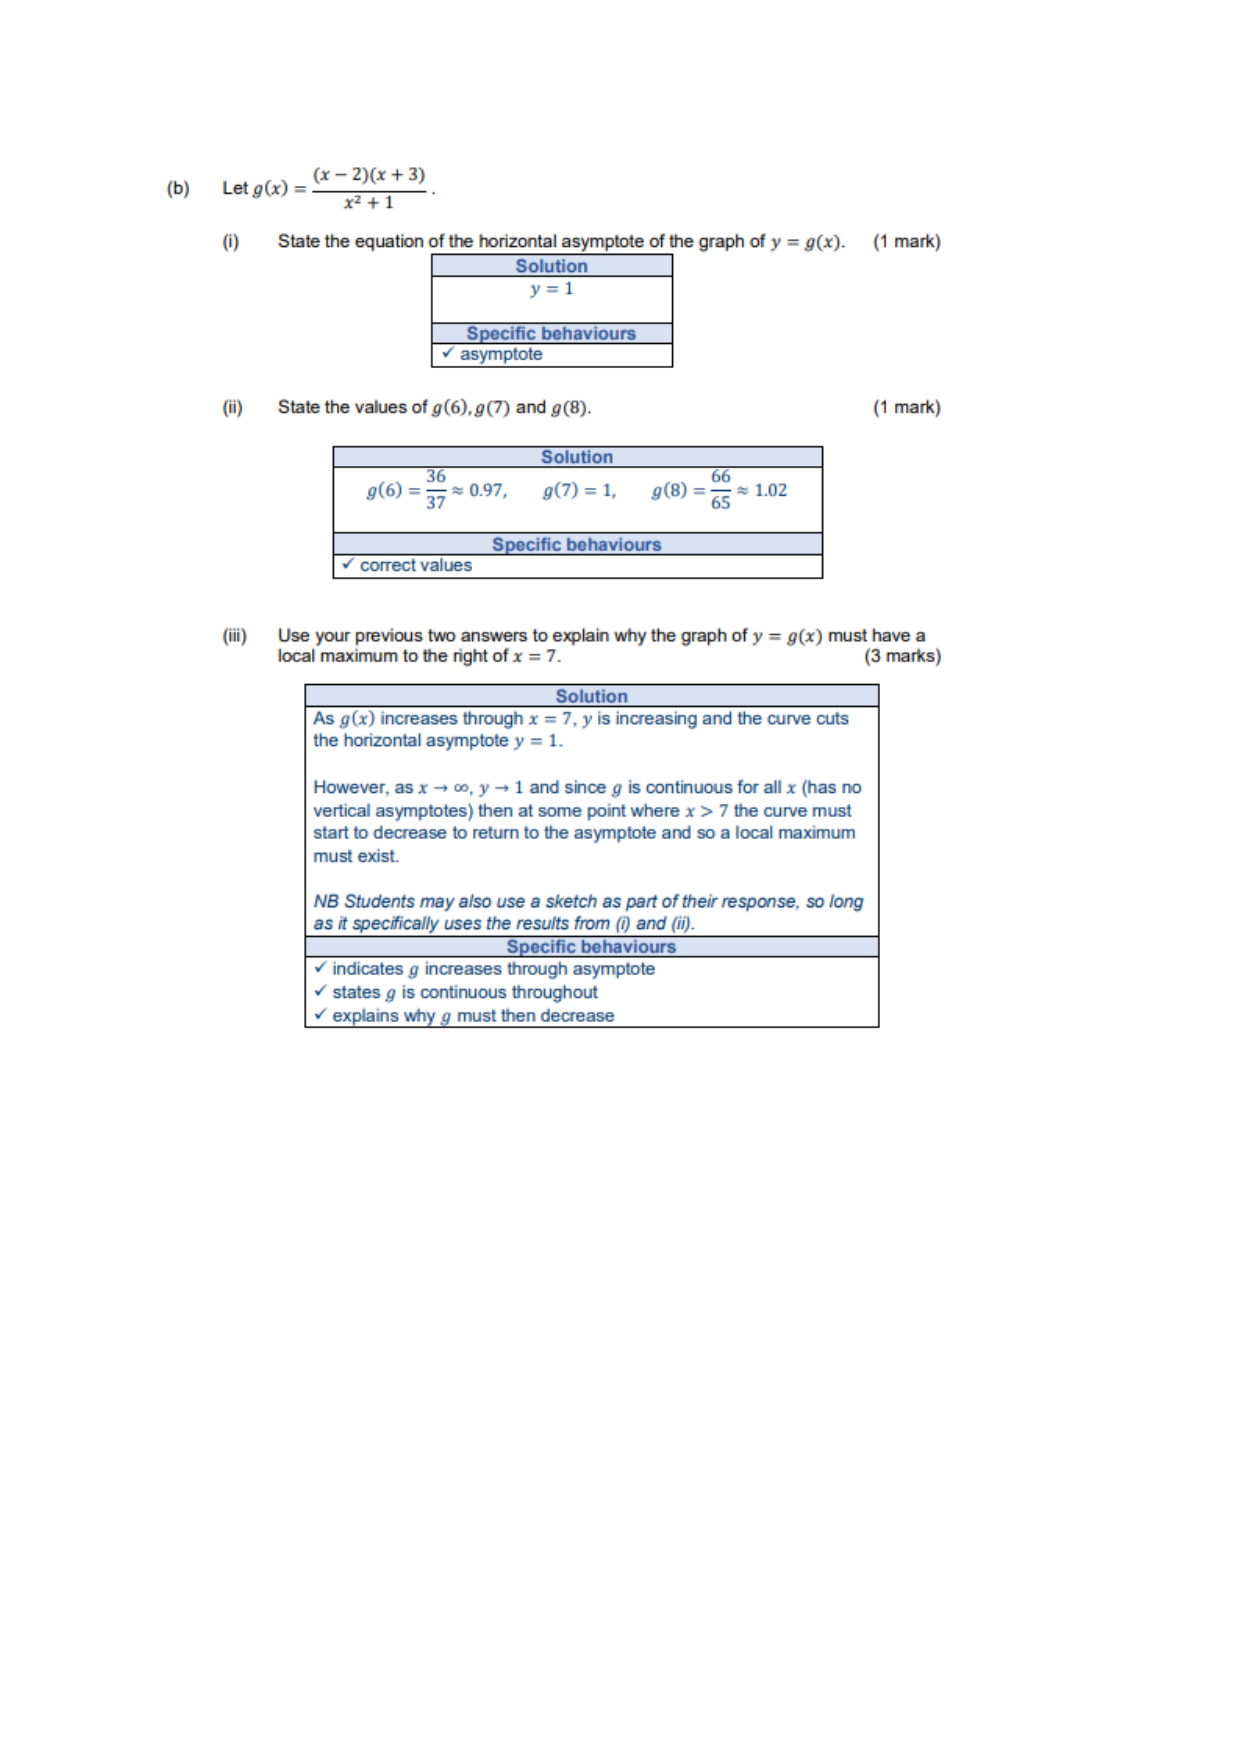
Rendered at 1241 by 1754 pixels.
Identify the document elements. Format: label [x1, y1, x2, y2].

picture [150, 150, 980, 1169]
